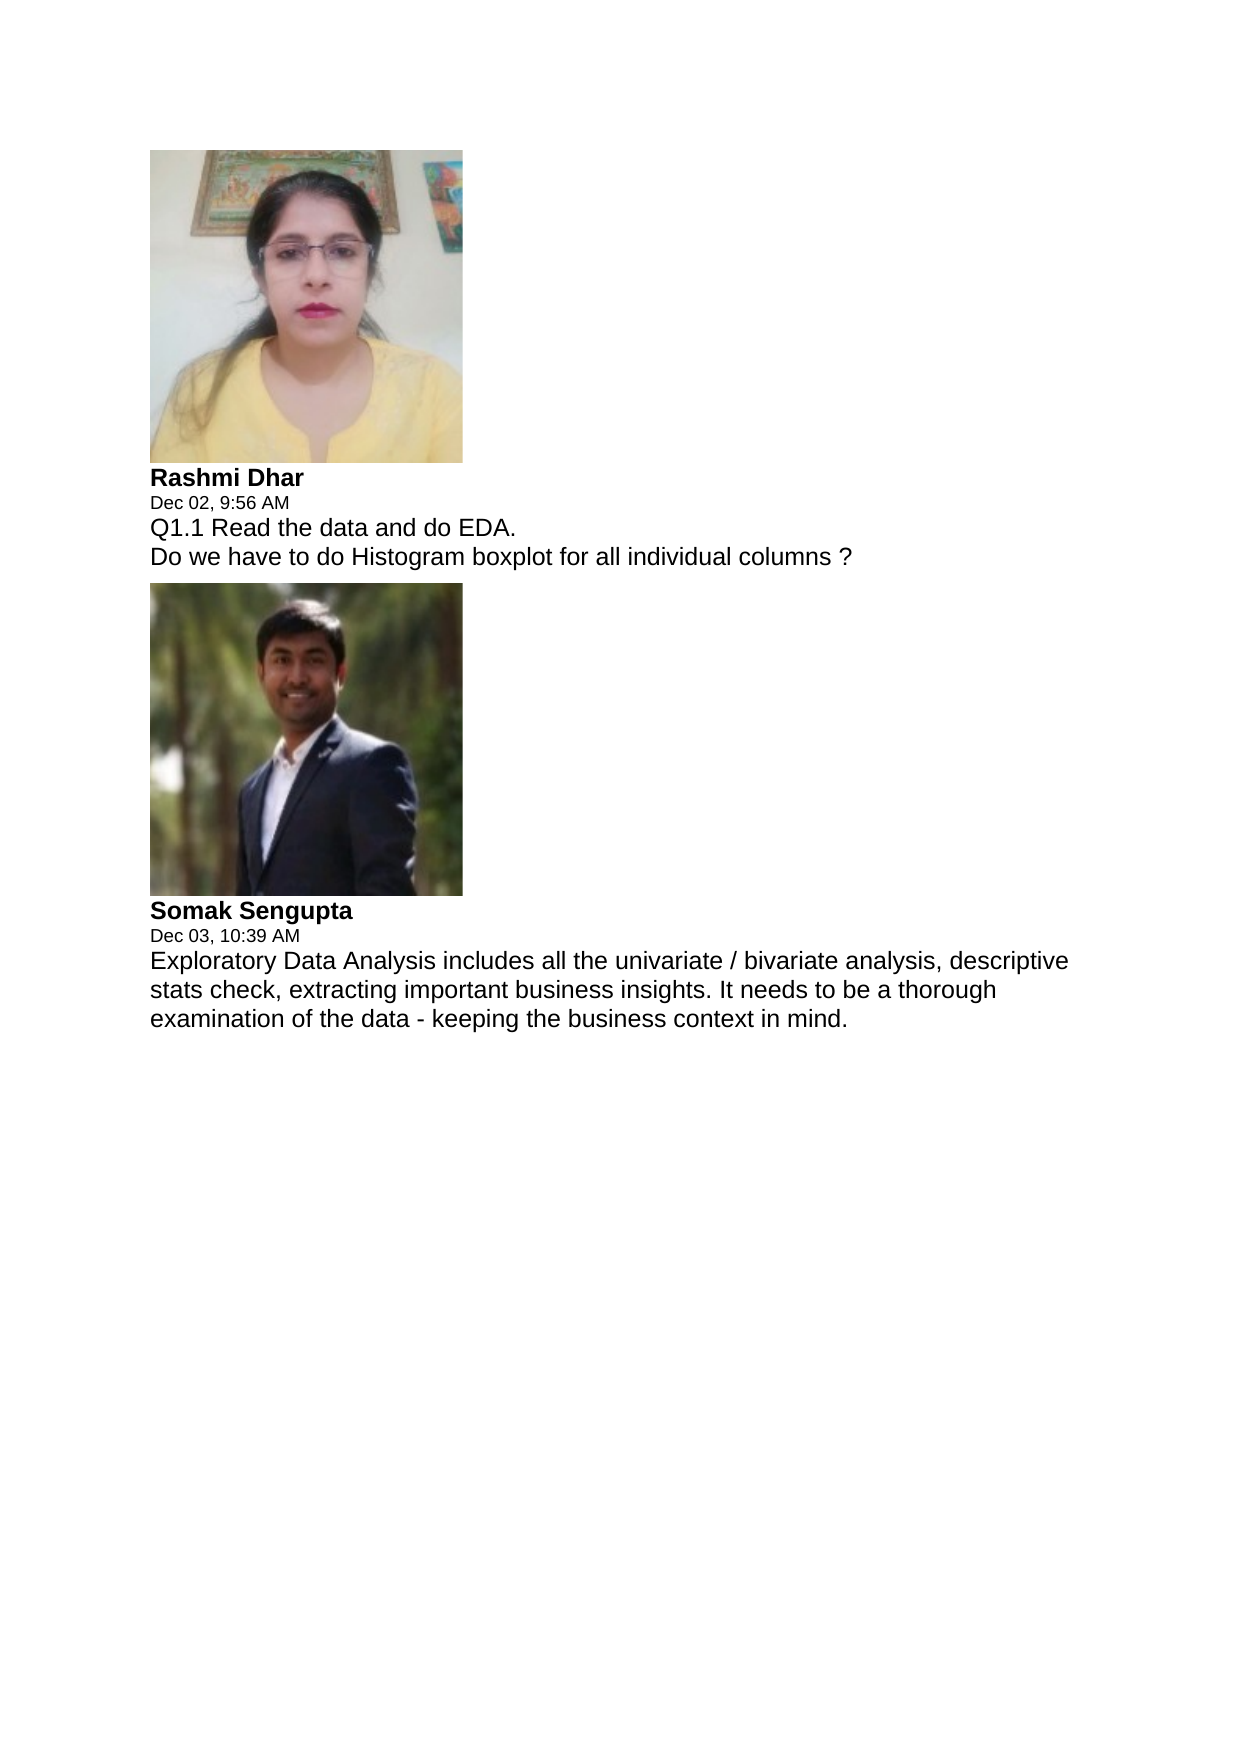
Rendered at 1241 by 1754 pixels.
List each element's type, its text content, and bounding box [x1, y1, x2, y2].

text Dec 03, 10:39 AM [150, 924, 1090, 946]
text Exploratory Data Analysis includes all the univariate / bivariate analysis, descriptive stats check, extracting important business insights. It needs to be a thorough examination of the data - keeping the business context in mind. [150, 946, 1090, 1032]
text Q1.1 Read the data and do EDA. Do we have to do Histogram boxplot for all individual columns ? [150, 513, 1090, 571]
text Somak Sengupta [150, 896, 1090, 924]
picture [150, 150, 463, 463]
picture [150, 583, 463, 896]
text Dec 02, 9:56 AM [150, 491, 1090, 513]
text Rashmi Dhar [150, 463, 1090, 491]
